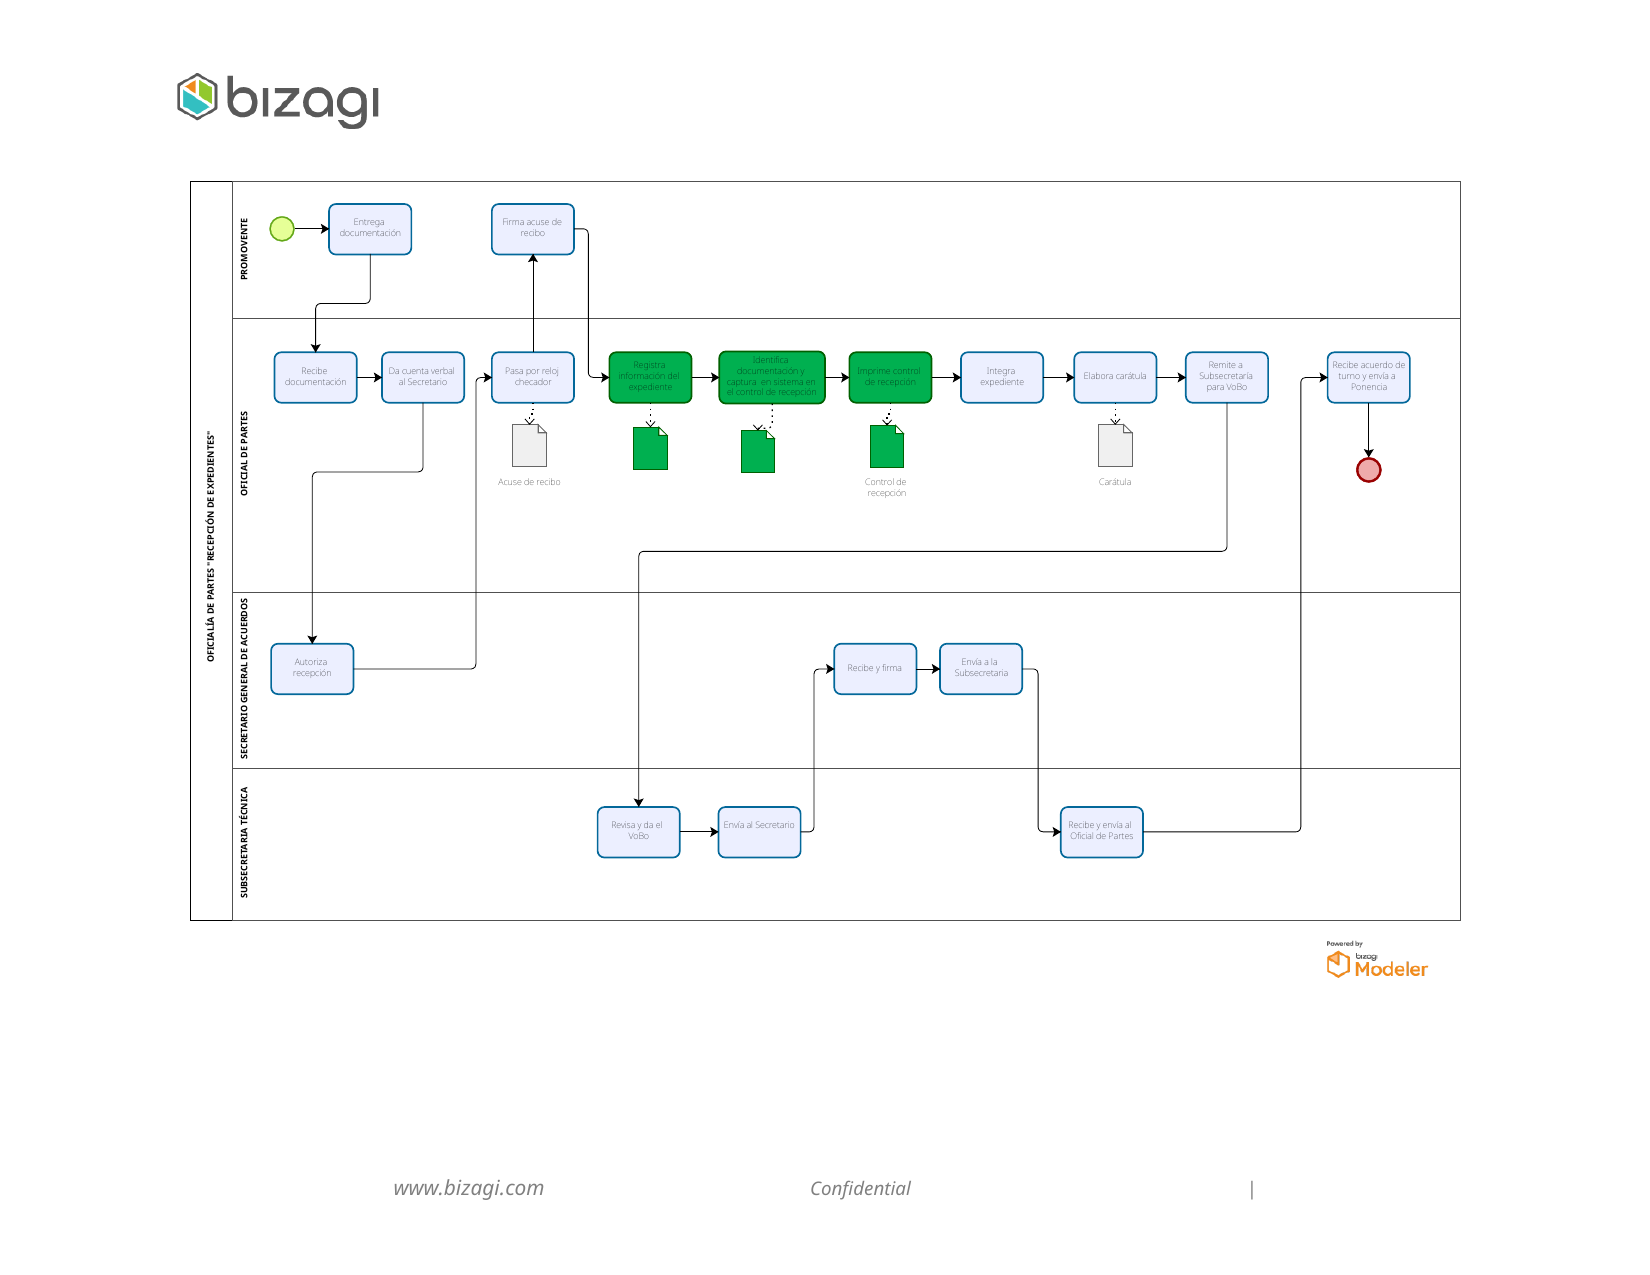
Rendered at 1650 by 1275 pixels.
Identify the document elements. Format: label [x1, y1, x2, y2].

picture [177, 73, 379, 129]
